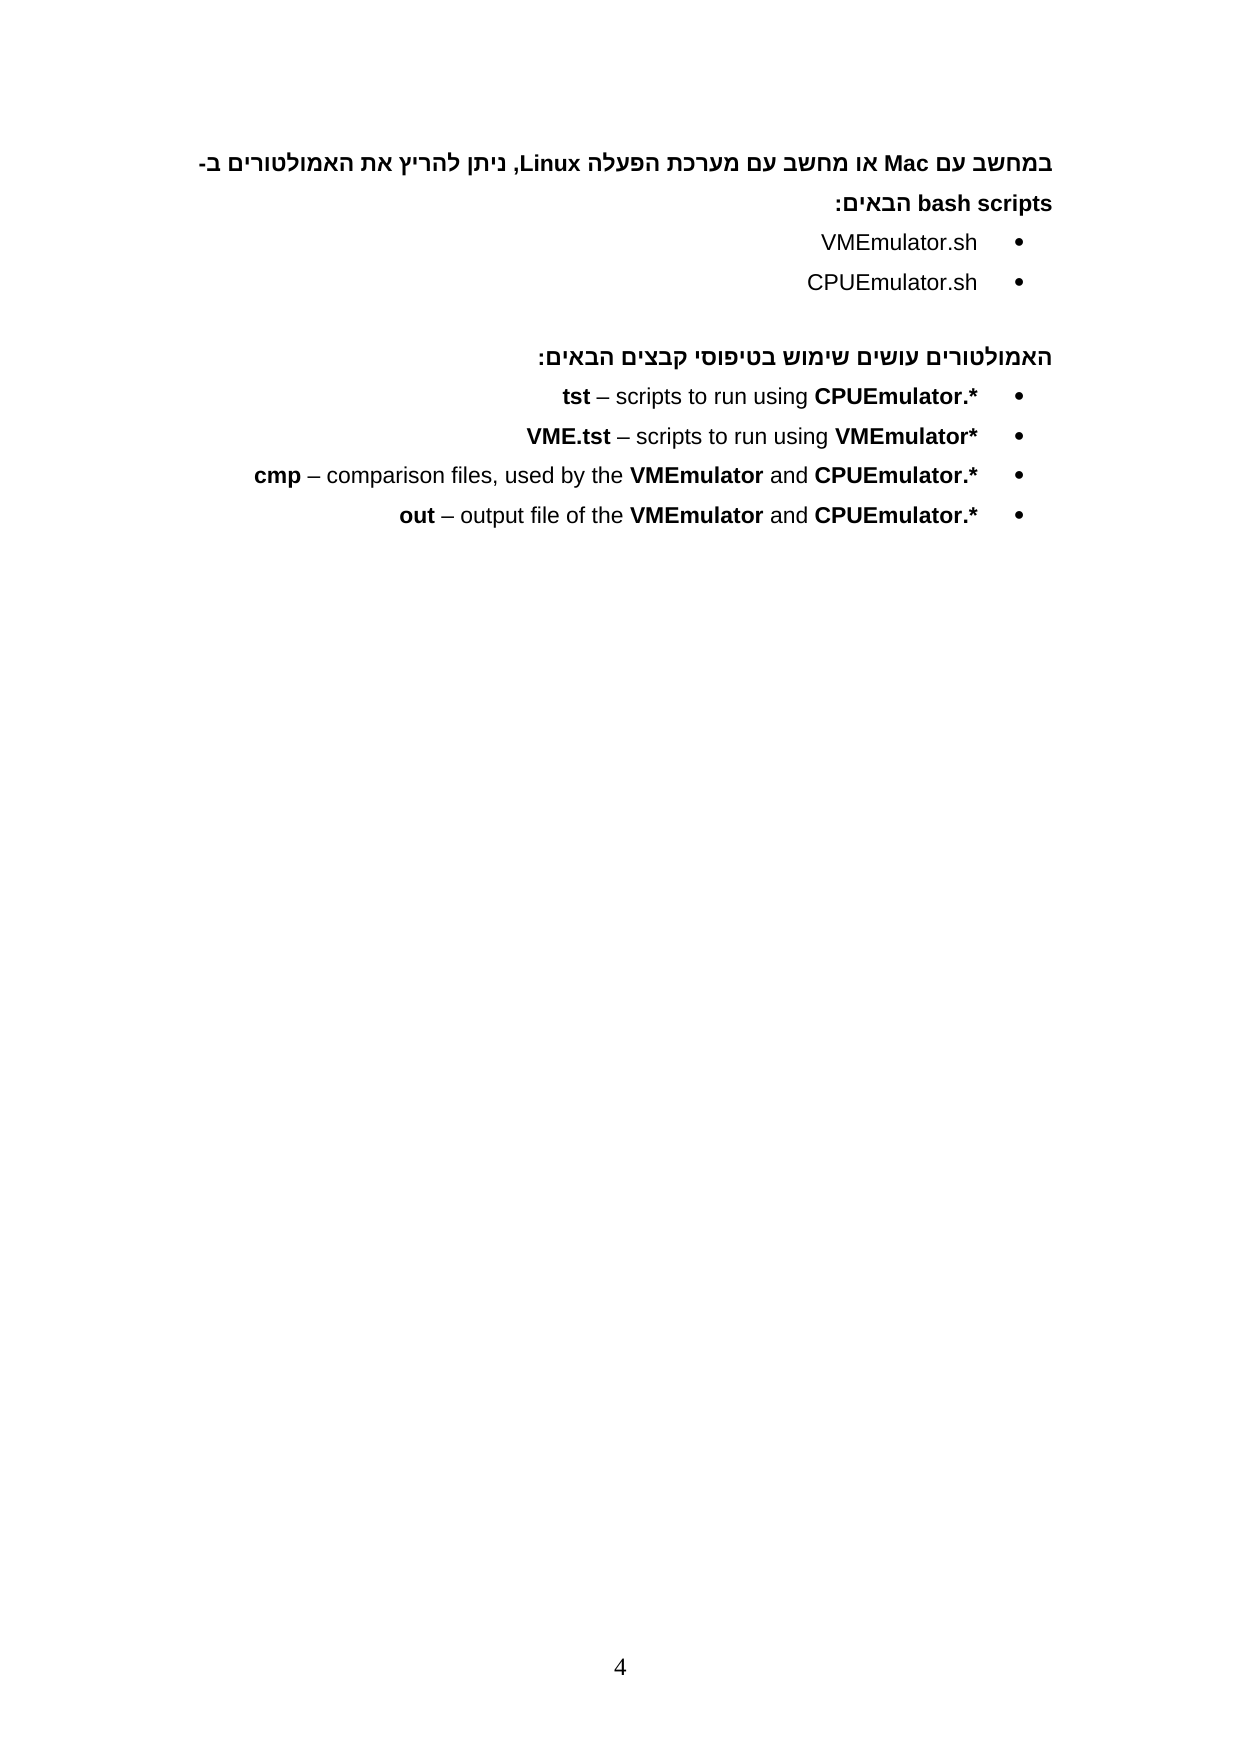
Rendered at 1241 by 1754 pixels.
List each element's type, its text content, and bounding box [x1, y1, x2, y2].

text האמולטורים עושים שימוש בטיפוסי קבצים הבאים: [187, 344, 1053, 370]
list *VME.tst – scripts to run using VMEmulator [187, 423, 1015, 449]
list CPUEmulator.sh [187, 268, 1015, 295]
list *.out – output file of the VMEmulator and CPUEmulator [187, 502, 1015, 528]
list VMEmulator.sh [187, 229, 1015, 255]
text במחשב עם Mac או מחשב עם מערכת הפעלה Linux, ניתן להריץ את האמולטורים ב-bash scripts הבאים: [187, 150, 1053, 216]
list *.cmp – comparison files, used by the VMEmulator and CPUEmulator [187, 462, 1015, 489]
list *.tst – scripts to run using CPUEmulator [187, 383, 1015, 410]
